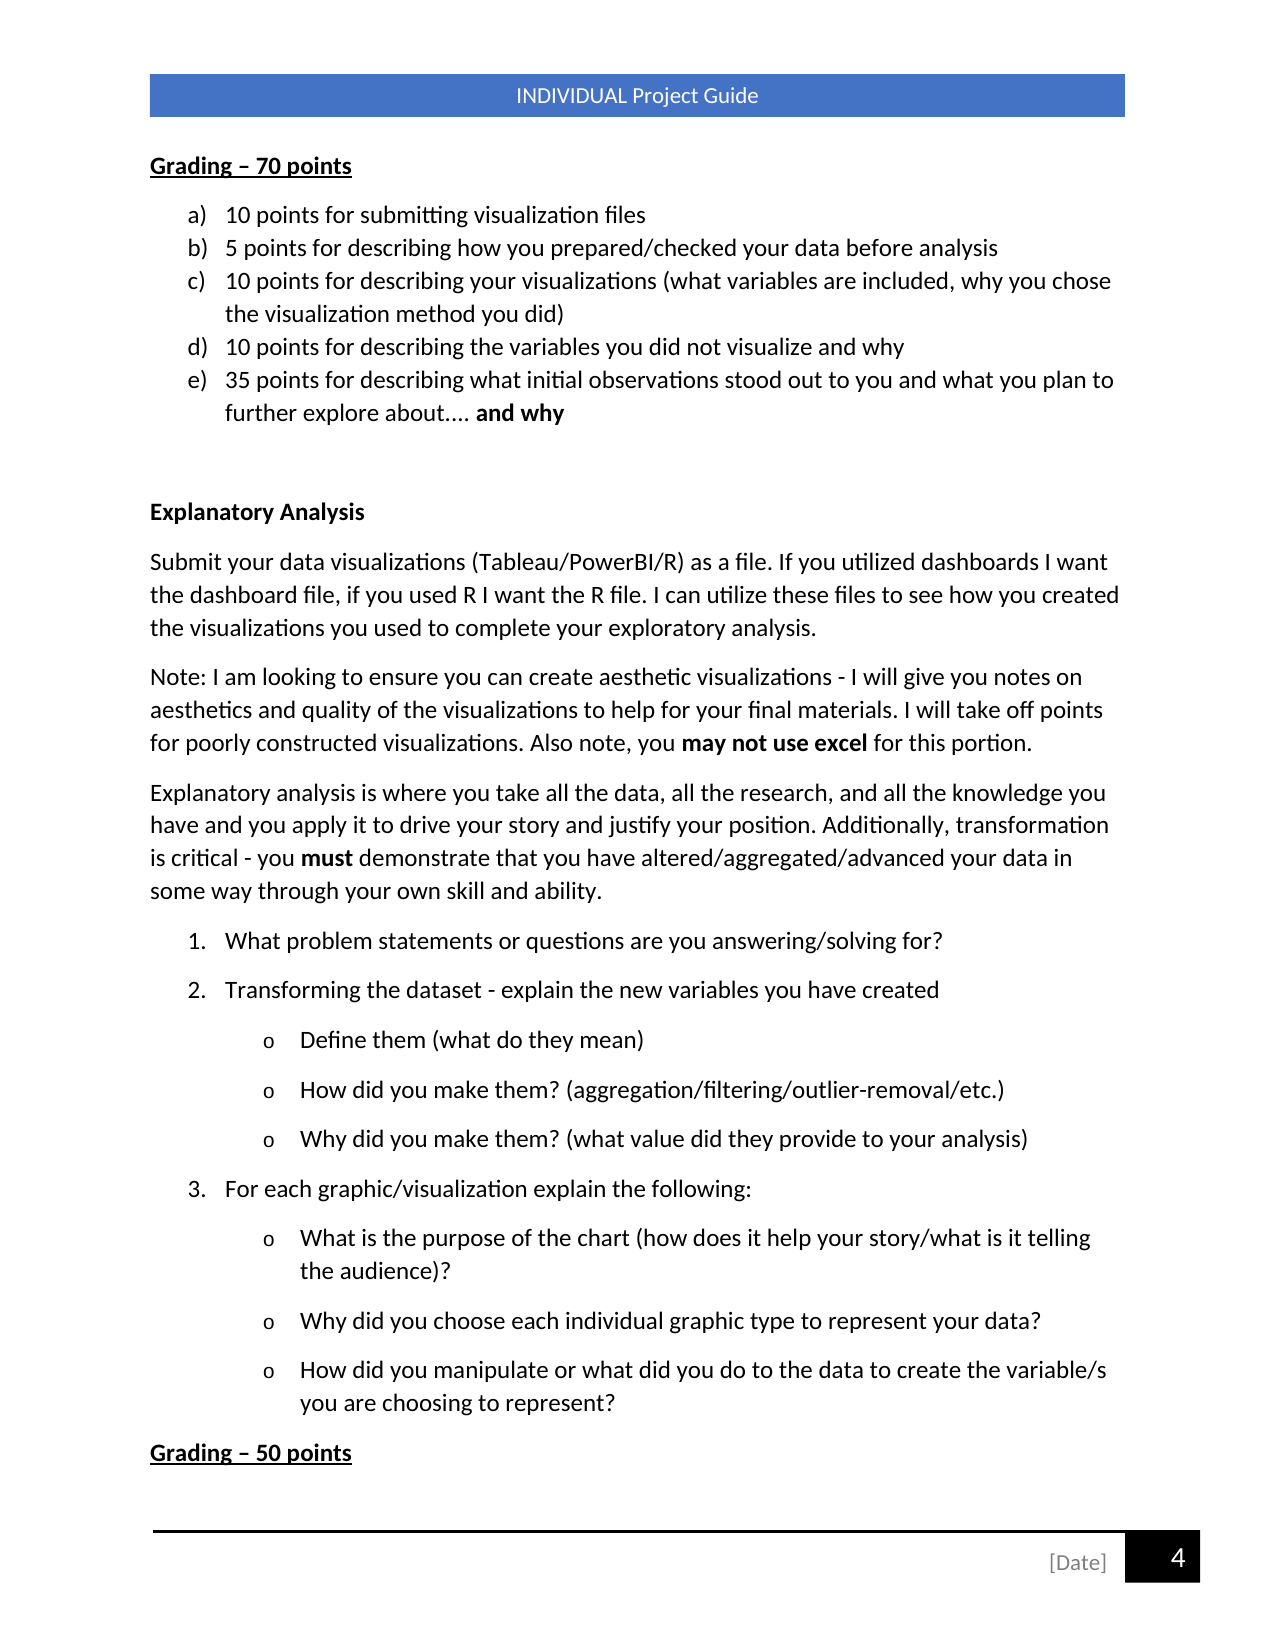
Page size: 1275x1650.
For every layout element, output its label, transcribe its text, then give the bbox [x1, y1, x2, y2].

text Submit your data visualizations (Tableau/PowerBI/R) as a file. If you utilized dashboards I want the dashboard file, if you used R I want the R file. I can utilize these files to see how you created the visualizations you used to complete your exploratory analysis. [150, 546, 1125, 642]
list Define them (what do they mean) [262, 1024, 1125, 1055]
text Grading – 50 points [150, 1437, 1125, 1468]
list How did you manipulate or what did you do to the data to create the variable/s you are choosing to represent? [262, 1354, 1125, 1418]
list What problem statements or questions are you answering/solving for? [187, 925, 1125, 956]
list Why did you make them? (what value did they provide to your analysis) [262, 1123, 1125, 1154]
list 10 points for describing the variables you did not visualize and why [187, 331, 1125, 362]
list 10 points for describing your visualizations (what variables are included, why you chose the visualization method you did) [187, 265, 1125, 329]
list 35 points for describing what initial observations stood out to you and what you plan to further explore about.... and why [187, 364, 1125, 428]
list Why did you choose each individual graphic type to represent your data? [262, 1305, 1125, 1336]
list What is the purpose of the chart (how does it help your story/what is it telling the audience)? [262, 1222, 1125, 1286]
text Note: I am looking to ensure you can create aesthetic visualizations - I will give you notes on aesthetics and quality of the visualizations to help for your final materials. I will take off points for poorly constructed visualizations. Also note, you may not use excel for this portion. [150, 661, 1125, 758]
list For each graphic/visualization explain the following: [187, 1173, 1125, 1203]
list 10 points for submitting visualization files [187, 199, 1125, 230]
text Explanatory analysis is where you take all the data, all the research, and all the knowledge you have and you apply it to drive your story and justify your position. Additionally, transformation is critical - you must demonstrate that you have altered/aggregated/advanced your data in some way through your own skill and ability. [150, 777, 1125, 906]
text Grading – 70 points [150, 150, 1125, 181]
list 5 points for describing how you prepared/checked your data before analysis [187, 232, 1125, 263]
text Explanatory Analysis [150, 496, 1125, 527]
list How did you make them? (aggregation/filtering/outlier-removal/etc.) [262, 1074, 1125, 1104]
list Transforming the dataset - explain the new variables you have created [187, 974, 1125, 1005]
